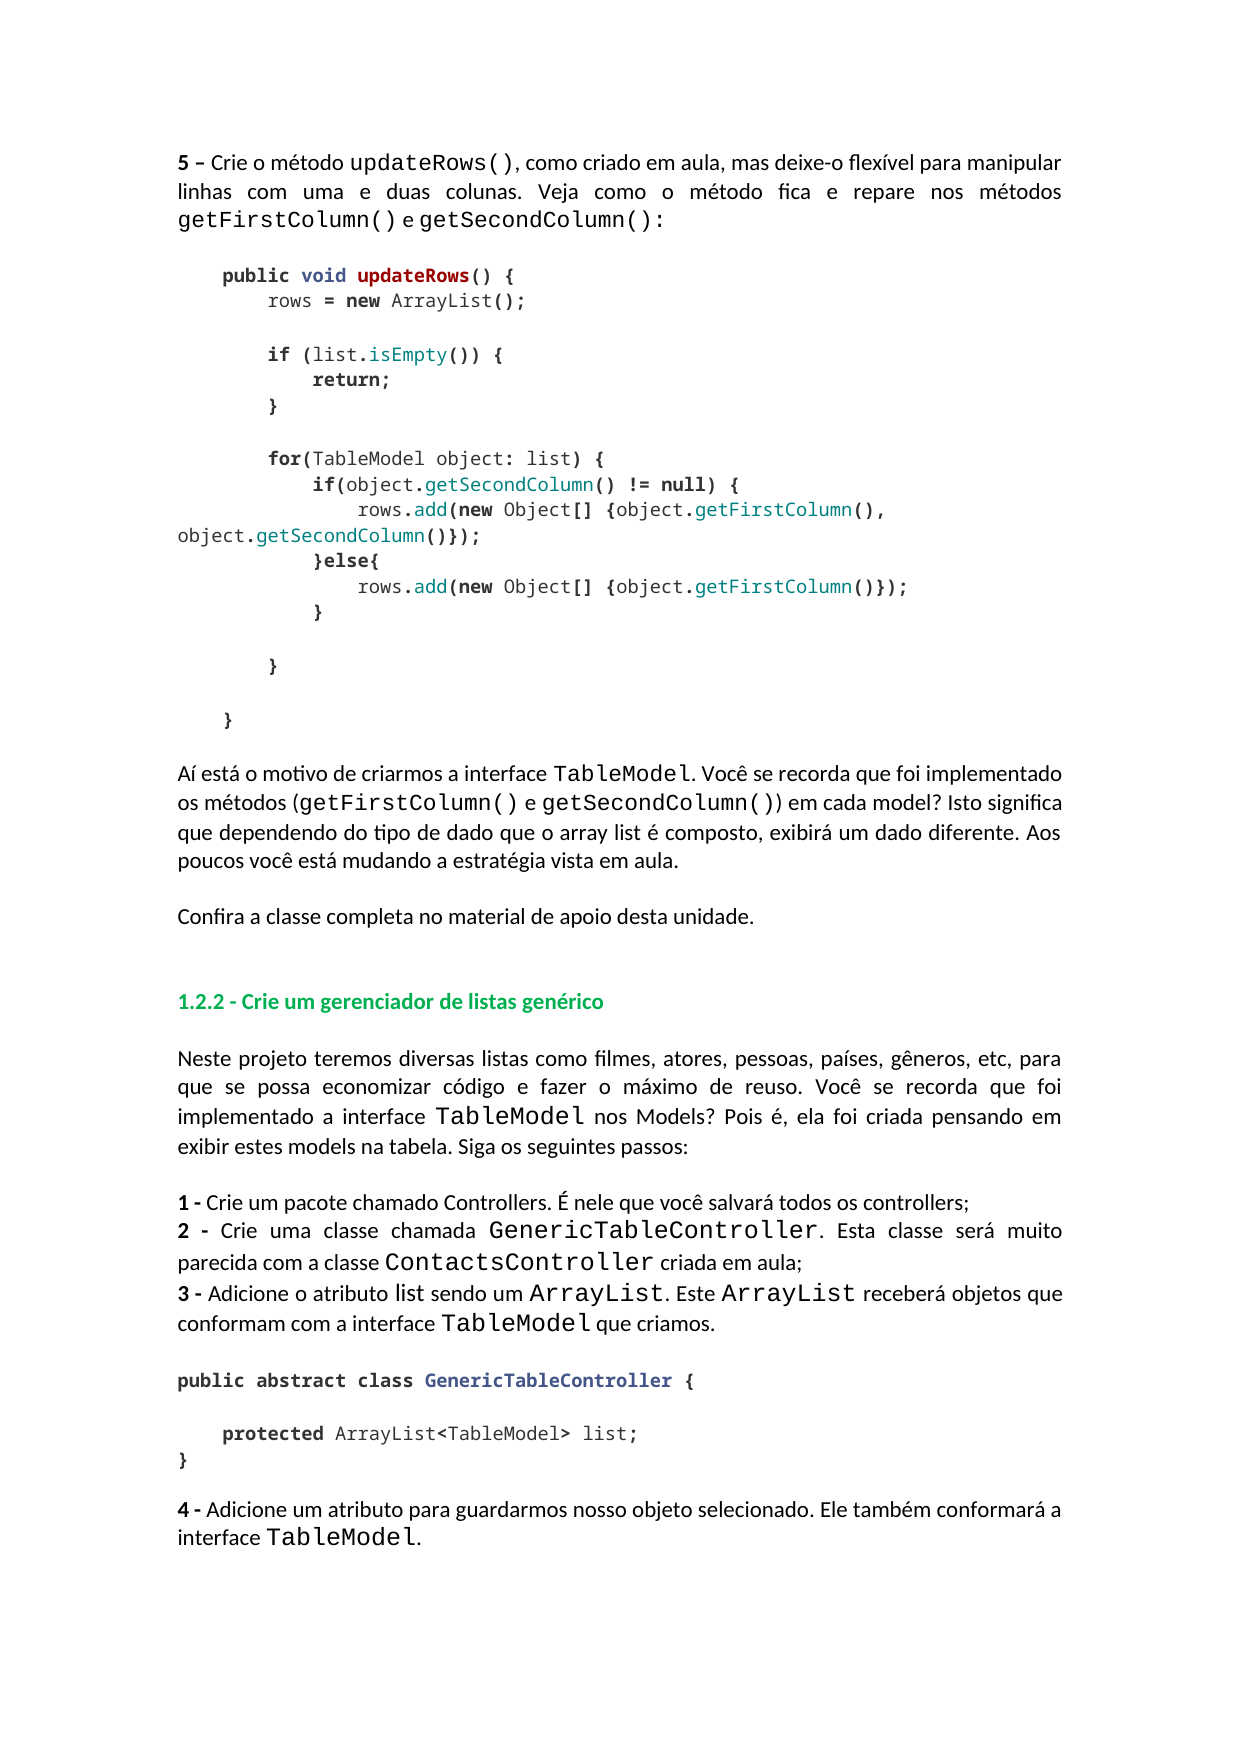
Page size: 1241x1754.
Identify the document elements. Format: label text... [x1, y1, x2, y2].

text Neste projeto teremos diversas listas como filmes, atores, pessoas, países, gêneros, etc, para que se possa economizar código e fazer o máximo de reuso. Você se recorda que foi implementado a interface TableModel nos Models? Pois é, ela foi criada pensando em exibir estes models na tabela. Siga os seguintes passos: [177, 1044, 1063, 1160]
text } [177, 1446, 1063, 1472]
text Confira a classe completa no material de apoio desta unidade. [177, 902, 1063, 930]
text public abstract class GenericTableController { [177, 1367, 1063, 1393]
text rows.add(new Object[] {object.getFirstColumn()}); [177, 573, 1063, 599]
text protected ArrayList<TableModel> list; [177, 1421, 1063, 1446]
subtitle 1.2.2 - Crie um gerenciador de listas genérico [177, 987, 1063, 1015]
text }else{ [177, 548, 1063, 573]
text 5 – Crie o método updateRows(), como criado em aula, mas deixe-o flexível para manipular linhas com uma e duas colunas. Veja como o método fica e repare nos métodos getFirstColumn() e getSecondColumn(): [177, 148, 1063, 234]
text 3 - Adicione o atributo list sendo um ArrayList. Este ArrayList receberá objetos que conformam com a interface TableModel que criamos. [177, 1278, 1063, 1339]
text 4 - Adicione um atributo para guardarmos nosso objeto selecionado. Ele também conformará a interface TableModel. [177, 1495, 1063, 1553]
text public void updateRows() { [177, 262, 1063, 287]
text if(object.getSecondColumn() != null) { [177, 471, 1063, 497]
text rows = new ArrayList(); [177, 287, 1063, 313]
text if (list.isEmpty()) { [177, 341, 1063, 367]
text 2 - Crie uma classe chamada GenericTableController. Esta classe será muito parecida com a classe ContactsController criada em aula; [177, 1216, 1063, 1278]
text rows.add(new Object[] {object.getFirstColumn(), object.getSecondColumn()}); [177, 497, 1063, 548]
text for(TableModel object: list) { [177, 446, 1063, 471]
text } [177, 599, 1063, 624]
text 1 - Crie um pacote chamado Controllers. É nele que você salvará todos os controllers; [177, 1188, 1063, 1216]
text return; [177, 367, 1063, 392]
text } [177, 652, 1063, 678]
text } [177, 706, 1063, 731]
text } [177, 392, 1063, 418]
text Aí está o motivo de criarmos a interface TableModel. Você se recorda que foi implementado os métodos (getFirstColumn() e getSecondColumn()) em cada model? Isto significa que dependendo do tipo de dado que o array list é composto, exibirá um dado diferente. Aos poucos você está mudando a estratégia vista em aula. [177, 759, 1063, 874]
